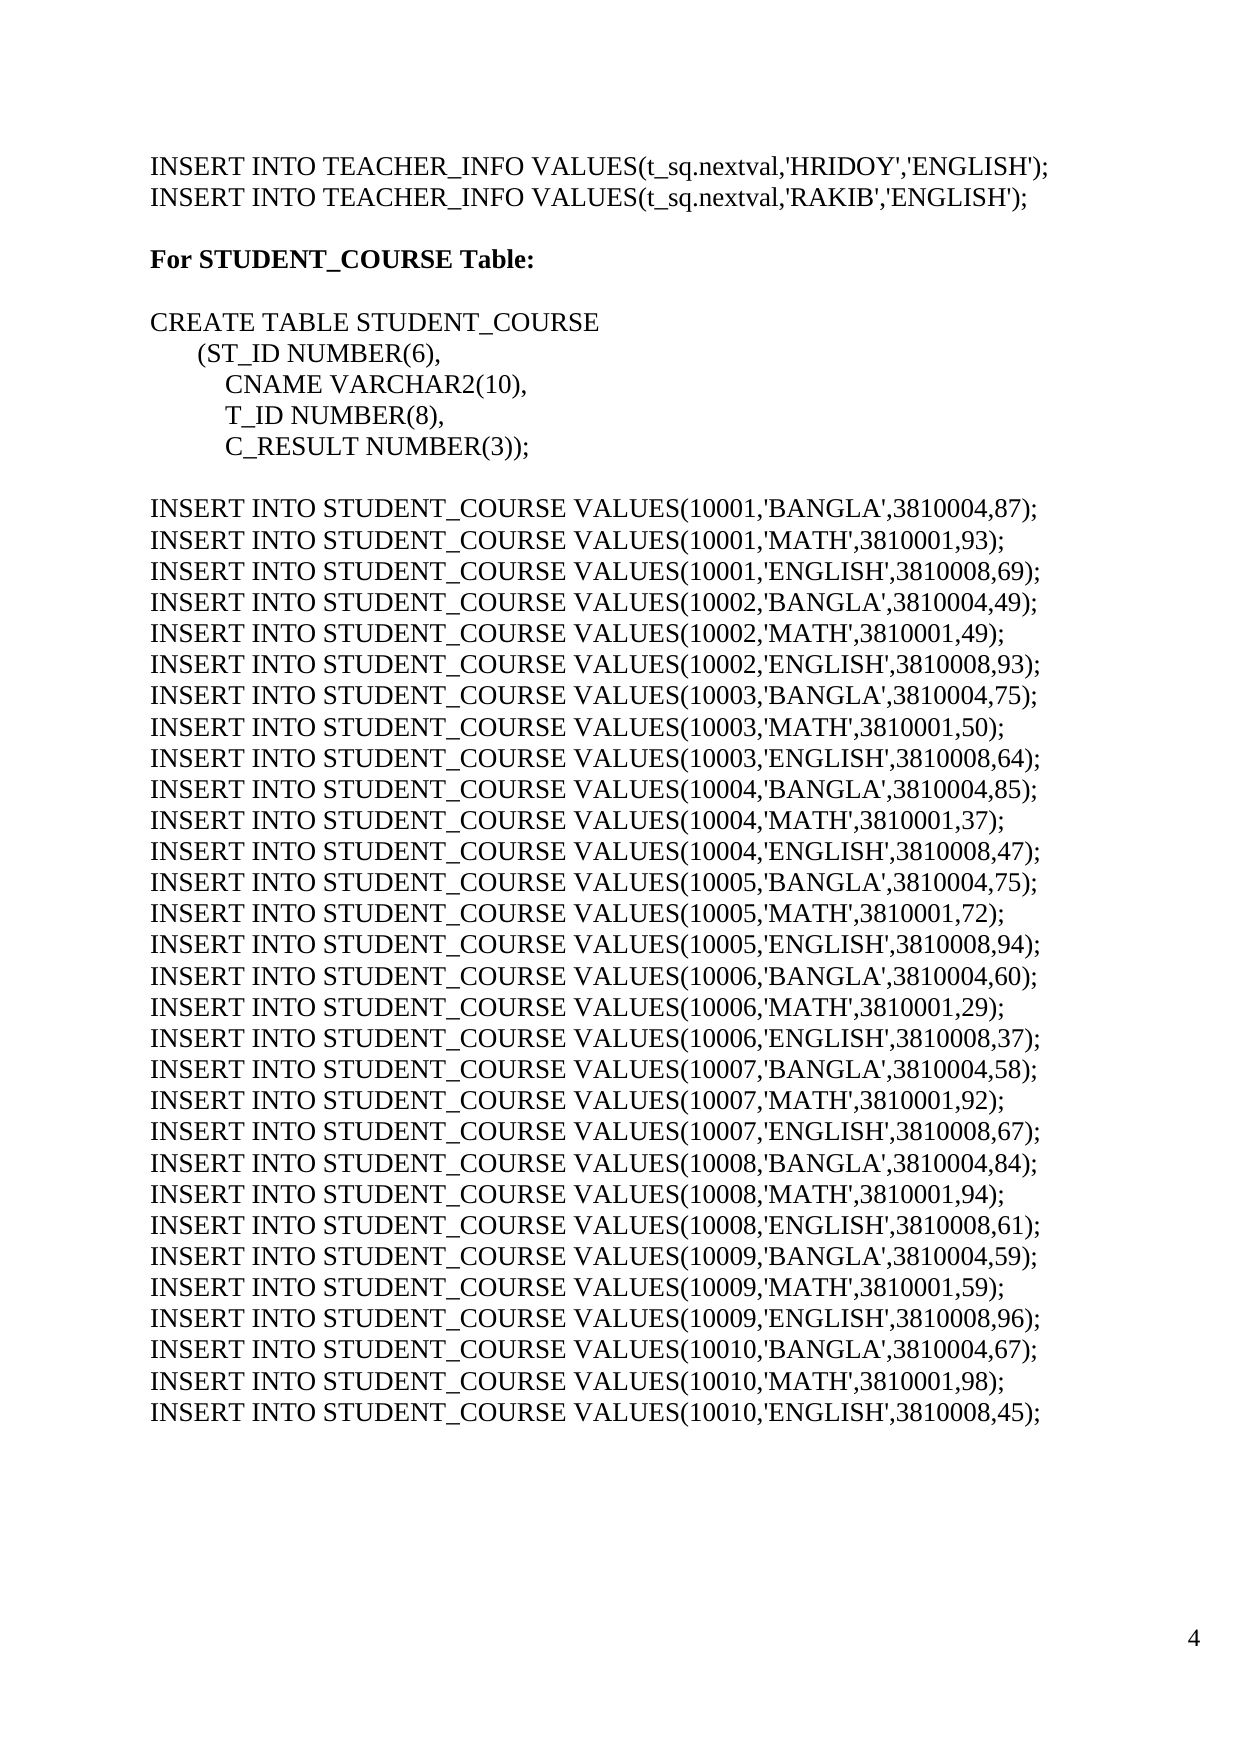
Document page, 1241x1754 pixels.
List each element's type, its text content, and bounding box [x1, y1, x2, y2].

text INSERT INTO STUDENT_COURSE VALUES(10003,'MATH',3810001,50); [150, 711, 1200, 742]
text T_ID NUMBER(8), [150, 399, 1200, 430]
text INSERT INTO STUDENT_COURSE VALUES(10001,'BANGLA',3810004,87); [150, 493, 1200, 524]
text INSERT INTO STUDENT_COURSE VALUES(10009,'ENGLISH',3810008,96); [150, 1302, 1200, 1333]
text INSERT INTO STUDENT_COURSE VALUES(10002,'ENGLISH',3810008,93); [150, 648, 1200, 679]
text INSERT INTO STUDENT_COURSE VALUES(10001,'MATH',3810001,93); [150, 524, 1200, 555]
text INSERT INTO STUDENT_COURSE VALUES(10004,'MATH',3810001,37); [150, 804, 1200, 835]
text INSERT INTO STUDENT_COURSE VALUES(10008,'BANGLA',3810004,84); [150, 1147, 1200, 1178]
text INSERT INTO STUDENT_COURSE VALUES(10007,'BANGLA',3810004,58); [150, 1053, 1200, 1084]
text INSERT INTO STUDENT_COURSE VALUES(10004,'BANGLA',3810004,85); [150, 773, 1200, 804]
text INSERT INTO STUDENT_COURSE VALUES(10007,'ENGLISH',3810008,67); [150, 1116, 1200, 1147]
text INSERT INTO STUDENT_COURSE VALUES(10003,'ENGLISH',3810008,64); [150, 742, 1200, 773]
text INSERT INTO STUDENT_COURSE VALUES(10004,'ENGLISH',3810008,47); [150, 835, 1200, 866]
text INSERT INTO STUDENT_COURSE VALUES(10002,'BANGLA',3810004,49); [150, 586, 1200, 617]
text INSERT INTO STUDENT_COURSE VALUES(10010,'ENGLISH',3810008,45); [150, 1396, 1200, 1427]
text INSERT INTO STUDENT_COURSE VALUES(10002,'MATH',3810001,49); [150, 617, 1200, 648]
text INSERT INTO STUDENT_COURSE VALUES(10006,'MATH',3810001,29); [150, 991, 1200, 1022]
text INSERT INTO STUDENT_COURSE VALUES(10005,'BANGLA',3810004,75); [150, 866, 1200, 897]
text INSERT INTO STUDENT_COURSE VALUES(10010,'BANGLA',3810004,67); [150, 1333, 1200, 1365]
text INSERT INTO STUDENT_COURSE VALUES(10006,'BANGLA',3810004,60); [150, 960, 1200, 991]
text INSERT INTO STUDENT_COURSE VALUES(10008,'MATH',3810001,94); [150, 1178, 1200, 1209]
text CREATE TABLE STUDENT_COURSE [150, 306, 1200, 337]
text INSERT INTO TEACHER_INFO VALUES(t_sq.nextval,'HRIDOY','ENGLISH'); [150, 150, 1200, 181]
text INSERT INTO STUDENT_COURSE VALUES(10009,'BANGLA',3810004,59); [150, 1240, 1200, 1271]
text INSERT INTO TEACHER_INFO VALUES(t_sq.nextval,'RAKIB','ENGLISH'); [150, 181, 1200, 212]
text (ST_ID NUMBER(6), [150, 337, 1200, 368]
text INSERT INTO STUDENT_COURSE VALUES(10008,'ENGLISH',3810008,61); [150, 1209, 1200, 1240]
text INSERT INTO STUDENT_COURSE VALUES(10005,'ENGLISH',3810008,94); [150, 929, 1200, 960]
text INSERT INTO STUDENT_COURSE VALUES(10006,'ENGLISH',3810008,37); [150, 1022, 1200, 1053]
text INSERT INTO STUDENT_COURSE VALUES(10009,'MATH',3810001,59); [150, 1271, 1200, 1302]
text INSERT INTO STUDENT_COURSE VALUES(10007,'MATH',3810001,92); [150, 1084, 1200, 1116]
text INSERT INTO STUDENT_COURSE VALUES(10010,'MATH',3810001,98); [150, 1365, 1200, 1396]
text For STUDENT_COURSE Table: [150, 243, 1200, 274]
text C_RESULT NUMBER(3)); [150, 430, 1200, 461]
text CNAME VARCHAR2(10), [150, 368, 1200, 399]
text INSERT INTO STUDENT_COURSE VALUES(10001,'ENGLISH',3810008,69); [150, 555, 1200, 586]
text INSERT INTO STUDENT_COURSE VALUES(10005,'MATH',3810001,72); [150, 897, 1200, 929]
text INSERT INTO STUDENT_COURSE VALUES(10003,'BANGLA',3810004,75); [150, 679, 1200, 711]
